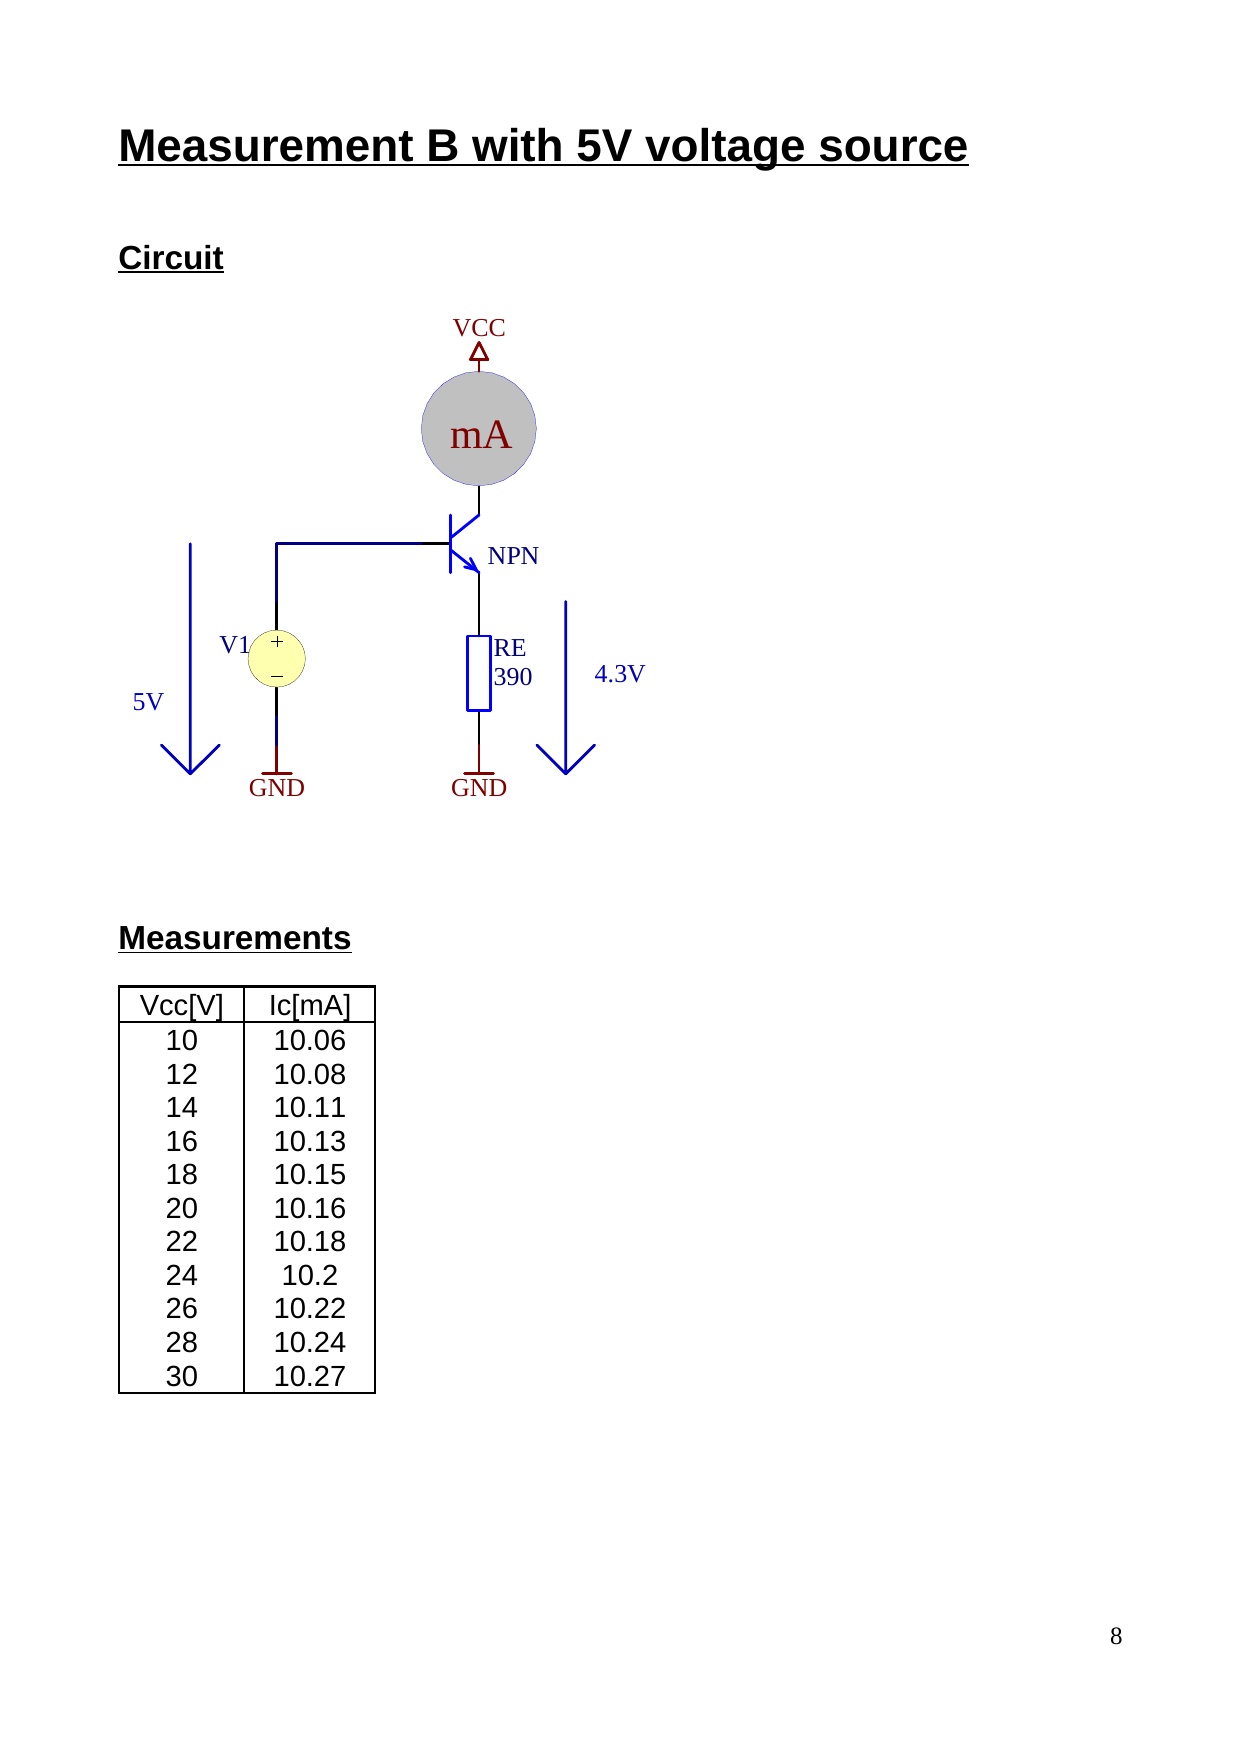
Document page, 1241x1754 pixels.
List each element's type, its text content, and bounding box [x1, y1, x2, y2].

text Measurements [118, 918, 1122, 957]
table_cell 26 [120, 1291, 243, 1325]
table_cell 30 [120, 1359, 243, 1392]
table_cell 10.15 [245, 1157, 374, 1191]
table_cell 10.22 [245, 1291, 374, 1325]
table_cell 10.2 [245, 1258, 374, 1291]
table_cell 16 [120, 1124, 243, 1157]
table_cell 20 [120, 1191, 243, 1224]
table_cell 10.11 [245, 1090, 374, 1124]
table_header Ic[mA] [245, 988, 374, 1021]
table_cell 14 [120, 1090, 243, 1124]
table_cell 28 [120, 1325, 243, 1358]
table_cell 12 [120, 1057, 243, 1090]
table_cell 18 [120, 1157, 243, 1191]
table_cell 10.24 [245, 1325, 374, 1358]
table_header Vcc[V] [120, 988, 243, 1021]
table_cell 24 [120, 1258, 243, 1291]
table_cell 10.16 [245, 1191, 374, 1224]
table_cell 22 [120, 1224, 243, 1258]
table_cell 10.13 [245, 1124, 374, 1157]
text Measurement B with 5V voltage source [118, 118, 1122, 171]
text Circuit [118, 238, 1122, 276]
table_cell 10.27 [245, 1359, 374, 1392]
table_cell 10.18 [245, 1224, 374, 1258]
table_cell 10.06 [245, 1023, 374, 1057]
table_cell 10.08 [245, 1057, 374, 1090]
table_cell 10 [120, 1023, 243, 1057]
